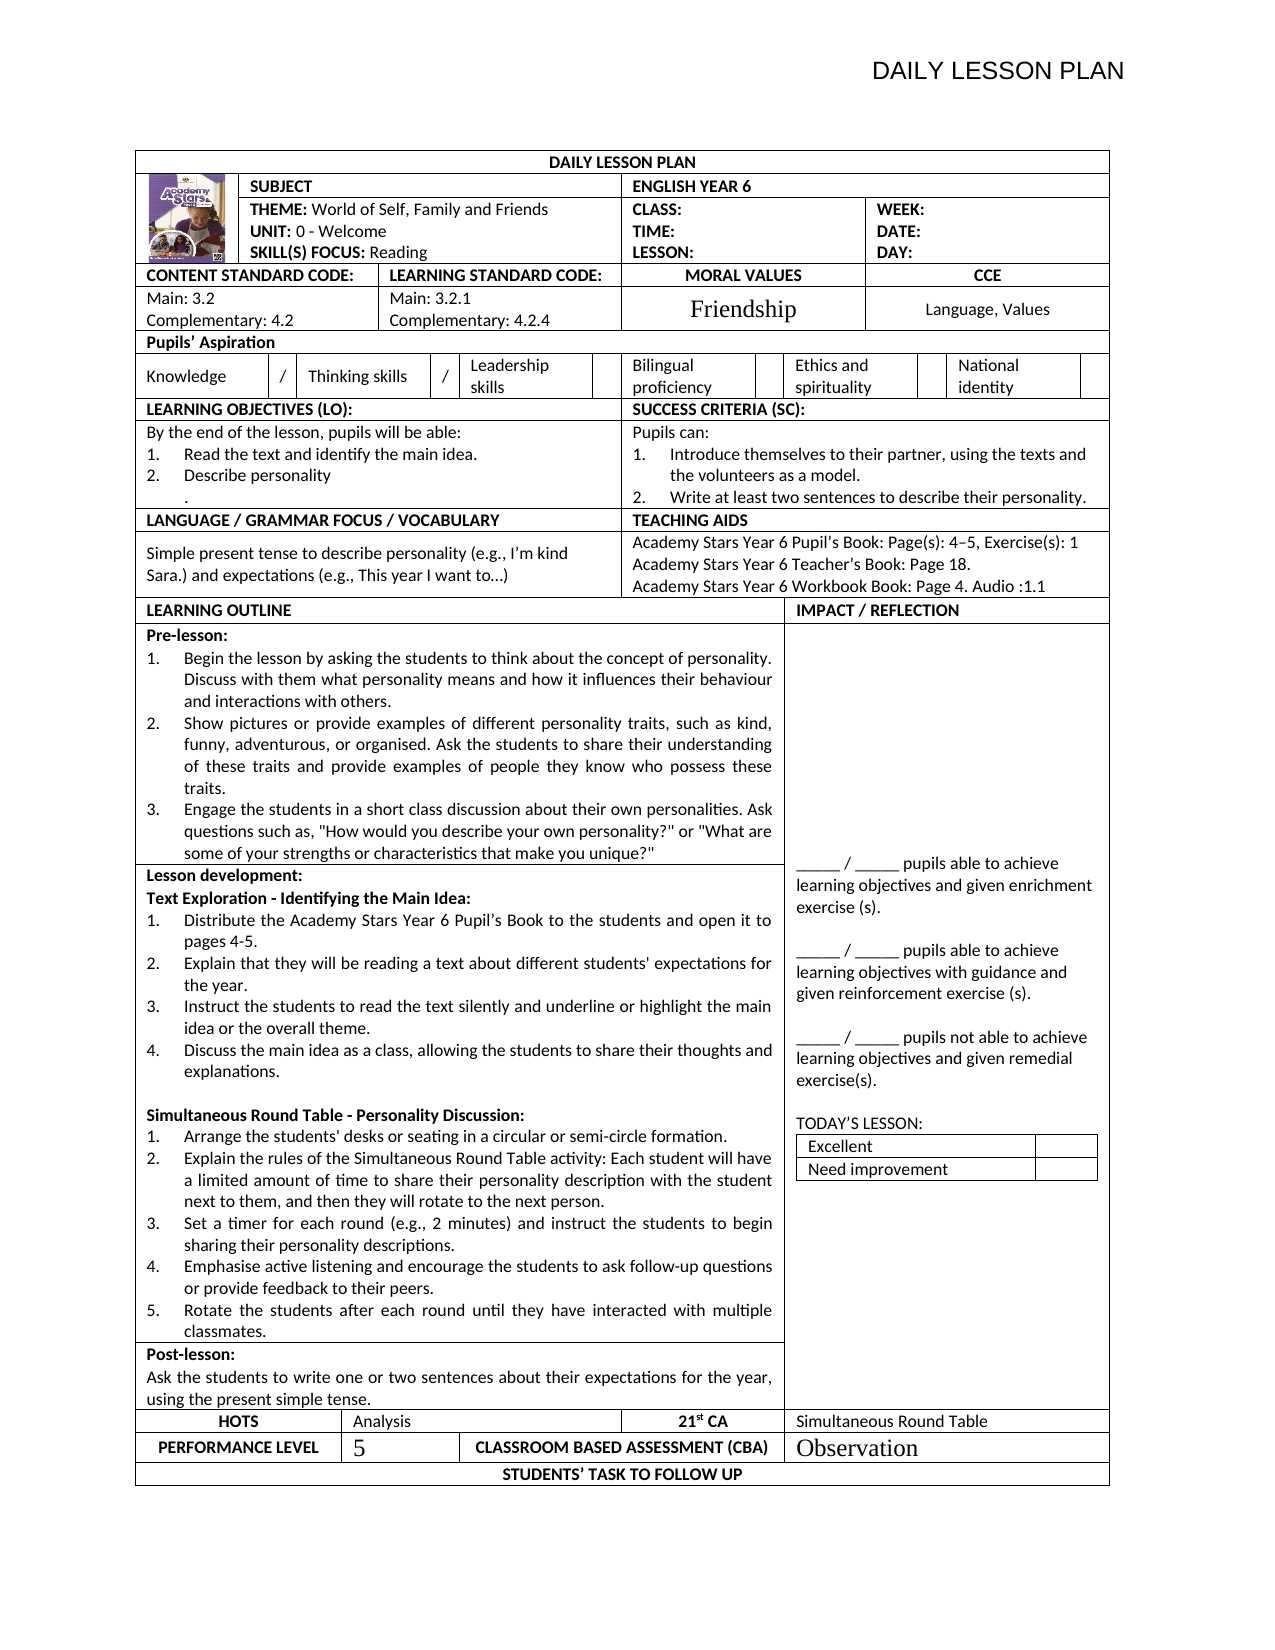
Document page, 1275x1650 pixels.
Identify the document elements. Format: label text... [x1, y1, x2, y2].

table_cell Simultaneous Round Table [785, 1410, 1109, 1432]
table_cell Simple present tense to describe personality (e.g., I’m kind Sara.) and expectations (e.g., This year I want to…) [136, 532, 621, 597]
table_cell 21st CA [622, 1410, 784, 1432]
table_cell CLASSROOM BASED ASSESSMENT (CBA) [460, 1433, 784, 1462]
table_cell / [431, 354, 459, 397]
table_cell Pre-lesson: [136, 624, 784, 646]
table_cell Academy Stars Year 6 Pupil’s Book: Page(s): 4–5, Exercise(s): 1 Academy Stars Year 6 Teacher’s Book: Page 18. Academy Stars Year 6 Workbook Book: Page 4. Audio :1.1 [622, 532, 1109, 597]
table_cell Lesson development: [136, 865, 784, 886]
table_cell _____ / _____ pupils able to achieve learning objectives and given enrichment exercise (s). _____ / _____ pupils able to achieve learning objectives with guidance and given reinforcement exercise (s). _____ / _____ pupils not able to achieve learning objectives and given remedial exercise(s). TODAY’S LESSON: [785, 624, 1109, 1409]
table_cell ENGLISH YEAR 6 [622, 174, 1109, 197]
table_cell LEARNING OUTLINE [136, 598, 784, 623]
table_cell [756, 354, 783, 397]
table_cell LEARNING OBJECTIVES (LO): [136, 399, 621, 420]
table_cell Ask the students to write one or two sentences about their expectations for the year, using the present simple tense. [136, 1365, 784, 1409]
table_cell National identity [947, 354, 1080, 397]
table_cell PERFORMANCE LEVEL [136, 1433, 341, 1462]
table_cell LANGUAGE / GRAMMAR FOCUS / VOCABULARY [136, 509, 621, 531]
table_cell Text Exploration - Identifying the Main Idea: Distribute the Academy Stars Year 6 Pupil’s Book to the students and open it to pages 4-5. Explain that they will be reading a text about different students' expectations for the year. Instruct the students to read the text silently and underline or highlight the main idea or the overall theme. Discuss the main idea as a class, allowing the students to share their thoughts and explanations. Simultaneous Round Table - Personality Discussion: Arrange the students' desks or seating in a circular or semi-circle formation. Explain the rules of the Simultaneous Round Table activity: Each student will have a limited amount of time to share their personality description with the student next to them, and then they will rotate to the next person. Set a timer for each round (e.g., 2 minutes) and instruct the students to begin sharing their personality descriptions. Emphasise active listening and encourage the students to ask follow-up questions or provide feedback to their peers. Rotate the students after each round until they have interacted with multiple classmates. [136, 886, 784, 1342]
table_cell , [866, 287, 1109, 330]
table_cell By the end of the lesson, pupils will be able: Read the text and identify the main idea. Describe personality . [136, 421, 621, 508]
picture [148, 174, 226, 263]
table_cell WEEK: DATE: DAY: [866, 198, 1109, 263]
table_cell [918, 354, 946, 397]
table_cell Pupils’ Aspiration [136, 331, 1109, 353]
table_header DAILY LESSON PLAN [136, 151, 1109, 173]
table_cell Thinking skills [297, 354, 430, 397]
table_cell THEME: UNIT: SKILL(S) FOCUS: [239, 198, 621, 263]
table_cell CLASS: TIME: LESSON: [622, 198, 865, 263]
table_cell SUCCESS CRITERIA (SC): [622, 399, 1109, 420]
table_cell MORAL VALUES [622, 264, 865, 286]
table_cell CCE [866, 264, 1109, 286]
table_cell [1081, 354, 1109, 397]
table_cell Begin the lesson by asking the students to think about the concept of personality. Discuss with them what personality means and how it influences their behaviour and interactions with others. Show pictures or provide examples of different personality traits, such as kind, funny, adventurous, or organised. Ask the students to share their understanding of these traits and provide examples of people they know who possess these traits. Engage the students in a short class discussion about their own personalities. Ask questions such as, "How would you describe your own personality?" or "What are some of your strengths or characteristics that make you unique?" [136, 646, 784, 863]
table_cell Post-lesson: [136, 1343, 784, 1365]
table_cell Main: 3.2.1 Complementary: 4.2.4 [379, 287, 621, 330]
table_cell HOTS [136, 1410, 341, 1432]
table_cell IMPACT / REFLECTION [785, 598, 1109, 623]
table_cell SUBJECT [239, 174, 621, 197]
table_cell [226, 174, 238, 263]
table_cell Main: 3.2 Complementary: 4.2 [136, 287, 378, 330]
table_cell [136, 174, 148, 263]
table_cell Pupils can: Introduce themselves to their partner, using the texts and the volunteers as a model. Write at least two sentences to describe their personality. [622, 421, 1109, 508]
table_cell Leadership skills [460, 354, 592, 397]
table_cell LEARNING STANDARD CODE: [379, 264, 621, 286]
table_cell TEACHING AIDS [622, 509, 1109, 531]
table_cell / [269, 354, 296, 397]
table_cell Knowledge [136, 354, 268, 397]
table_cell Bilingual proficiency [622, 354, 755, 397]
table_cell Ethics and spirituality [784, 354, 917, 397]
table_cell CONTENT STANDARD CODE: [136, 264, 378, 286]
table_cell STUDENTS’ TASK TO FOLLOW UP [136, 1463, 1109, 1484]
table_cell [342, 1410, 621, 1432]
table_cell [593, 354, 621, 397]
